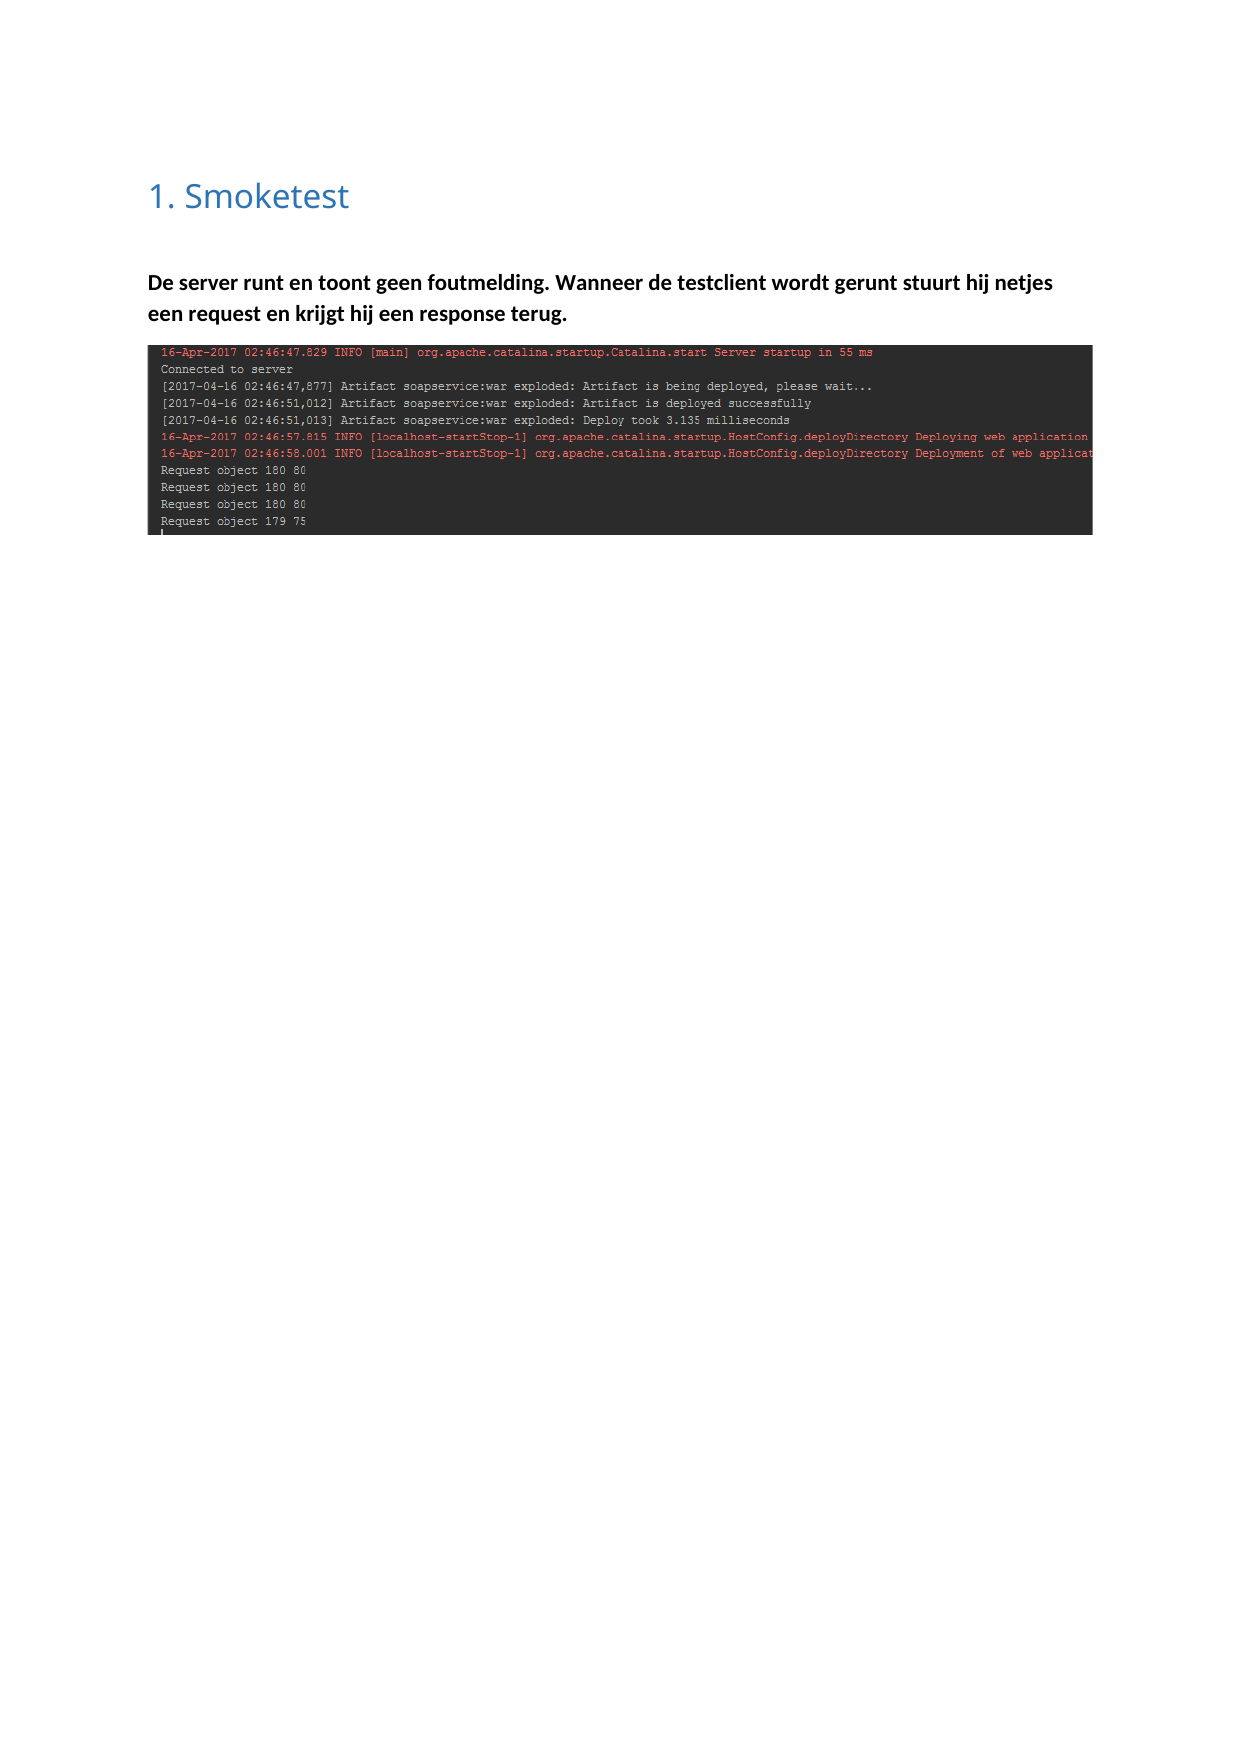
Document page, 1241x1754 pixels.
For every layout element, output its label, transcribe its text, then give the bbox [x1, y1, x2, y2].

text De server runt en toont geen foutmelding. Wanneer de testclient wordt gerunt stuurt hij netjes een request en krijgt hij een response terug. [148, 268, 1093, 327]
picture [147, 345, 1093, 535]
subtitle 1. Smoketest [148, 173, 1093, 218]
